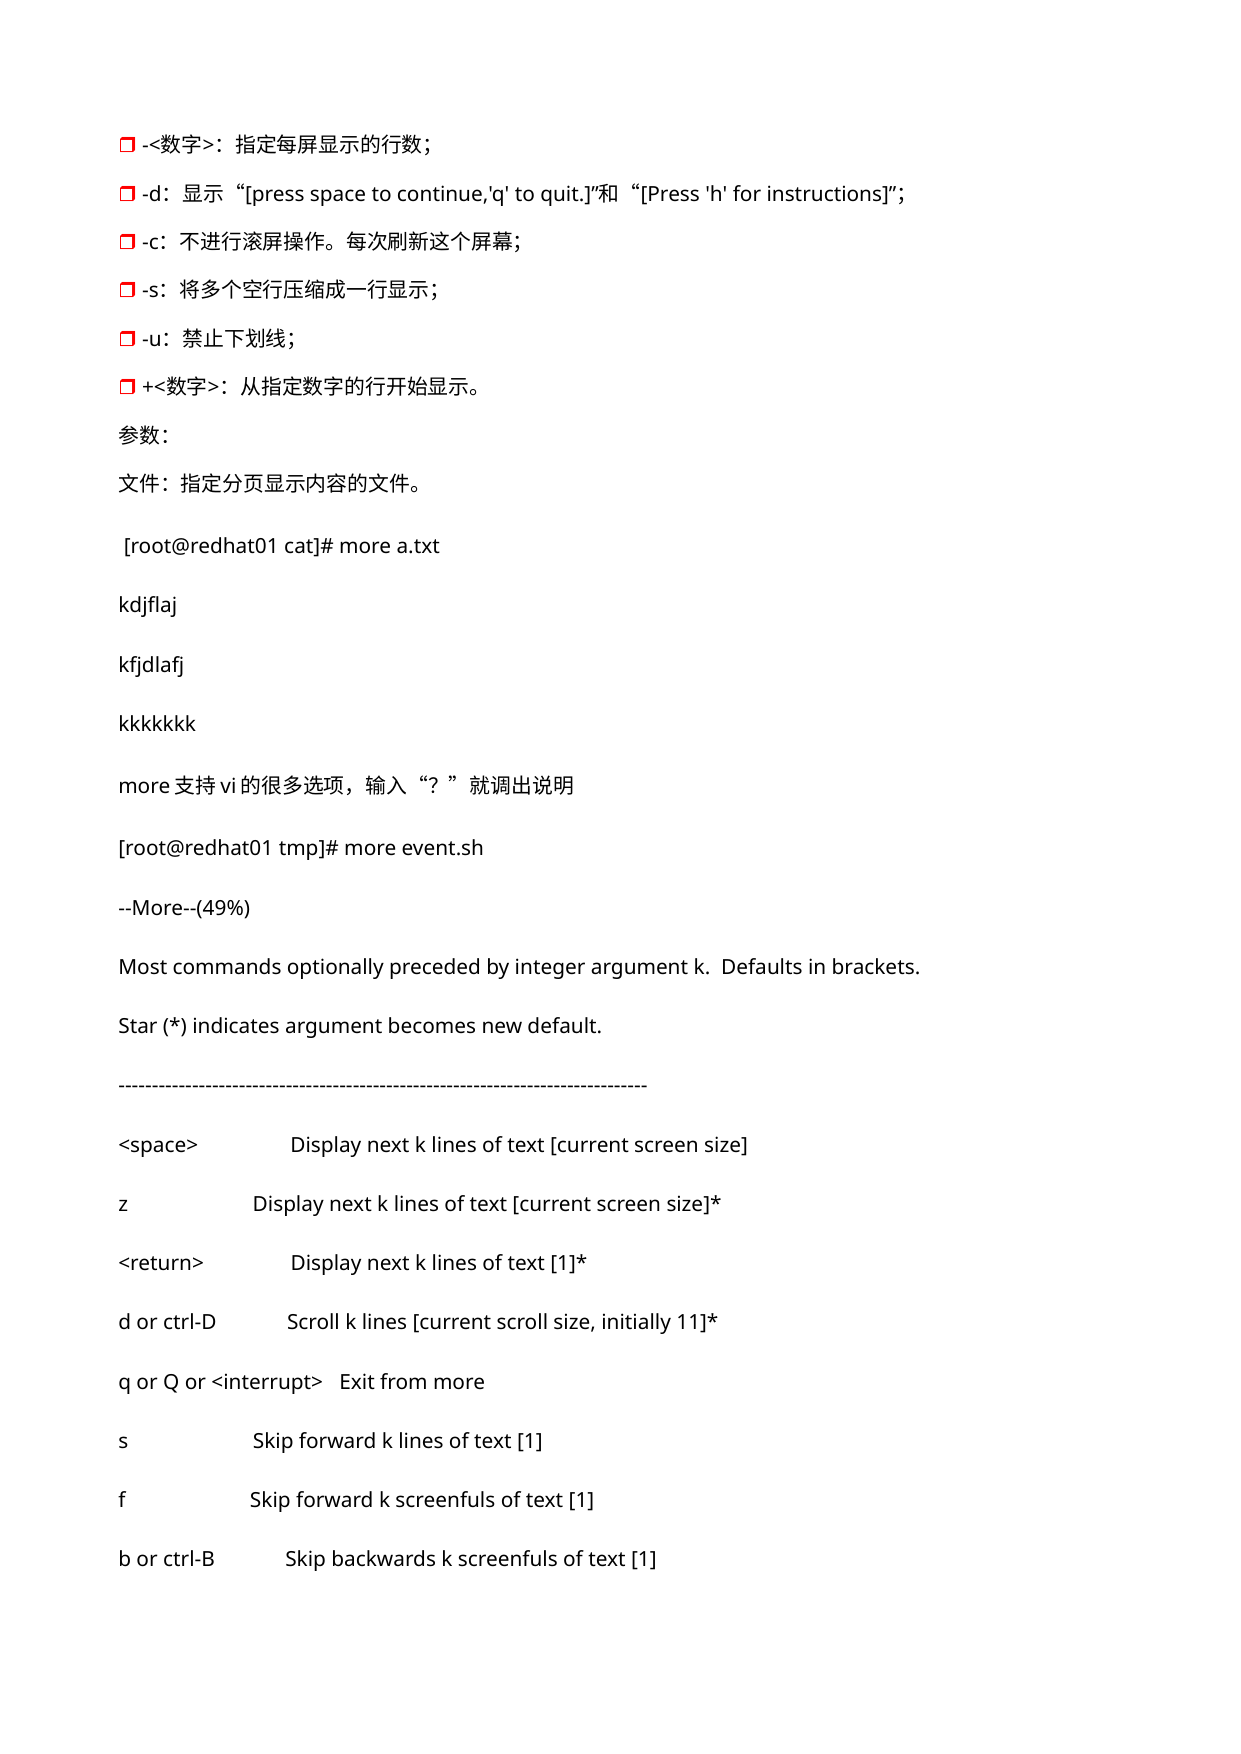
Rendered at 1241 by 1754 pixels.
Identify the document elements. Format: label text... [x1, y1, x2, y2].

text [root@redhat01 cat]# more a.txt [118, 531, 1122, 559]
text ------------------------------------------------------------------------------- [118, 1070, 1122, 1099]
text kdjflaj [118, 590, 1122, 619]
text --More--(49%) [118, 893, 1122, 921]
text Most commands optionally preceded by integer argument k. Defaults in brackets. [118, 952, 1122, 980]
text z Display next k lines of text [current screen size]* [118, 1189, 1122, 1217]
text -c：不进行滚屏操作。每次刷新这个屏幕； [118, 224, 1122, 257]
text 文件：指定分页显示内容的文件。 [118, 466, 1122, 499]
text s Skip forward k lines of text [1] [118, 1426, 1122, 1454]
text q or Q or <interrupt> Exit from more [118, 1367, 1122, 1395]
text <return> Display next k lines of text [1]* [118, 1248, 1122, 1277]
text <space> Display next k lines of text [current screen size] [118, 1130, 1122, 1158]
text -<数字>：指定每屏显示的行数； [118, 127, 1122, 160]
text more支持vi的很多选项，输入“？”就调出说明 [118, 768, 1122, 802]
text Star (*) indicates argument becomes new default. [118, 1011, 1122, 1039]
text +<数字>：从指定数字的行开始显示。 [118, 369, 1122, 402]
text kkkkkkk [118, 709, 1122, 737]
text kfjdlafj [118, 650, 1122, 678]
text -u：禁止下划线； [118, 321, 1122, 354]
text b or ctrl-B Skip backwards k screenfuls of text [1] [118, 1544, 1122, 1573]
text [root@redhat01 tmp]# more event.sh [118, 833, 1122, 862]
text -s：将多个空行压缩成一行显示； [118, 272, 1122, 306]
text d or ctrl-D Scroll k lines [current scroll size, initially 11]* [118, 1307, 1122, 1336]
text -d：显示“[press space to continue,'q' to quit.]”和“[Press 'h' for instructions]”； [118, 175, 1122, 209]
text 参数： [118, 418, 1122, 451]
text f Skip forward k screenfuls of text [1] [118, 1485, 1122, 1514]
